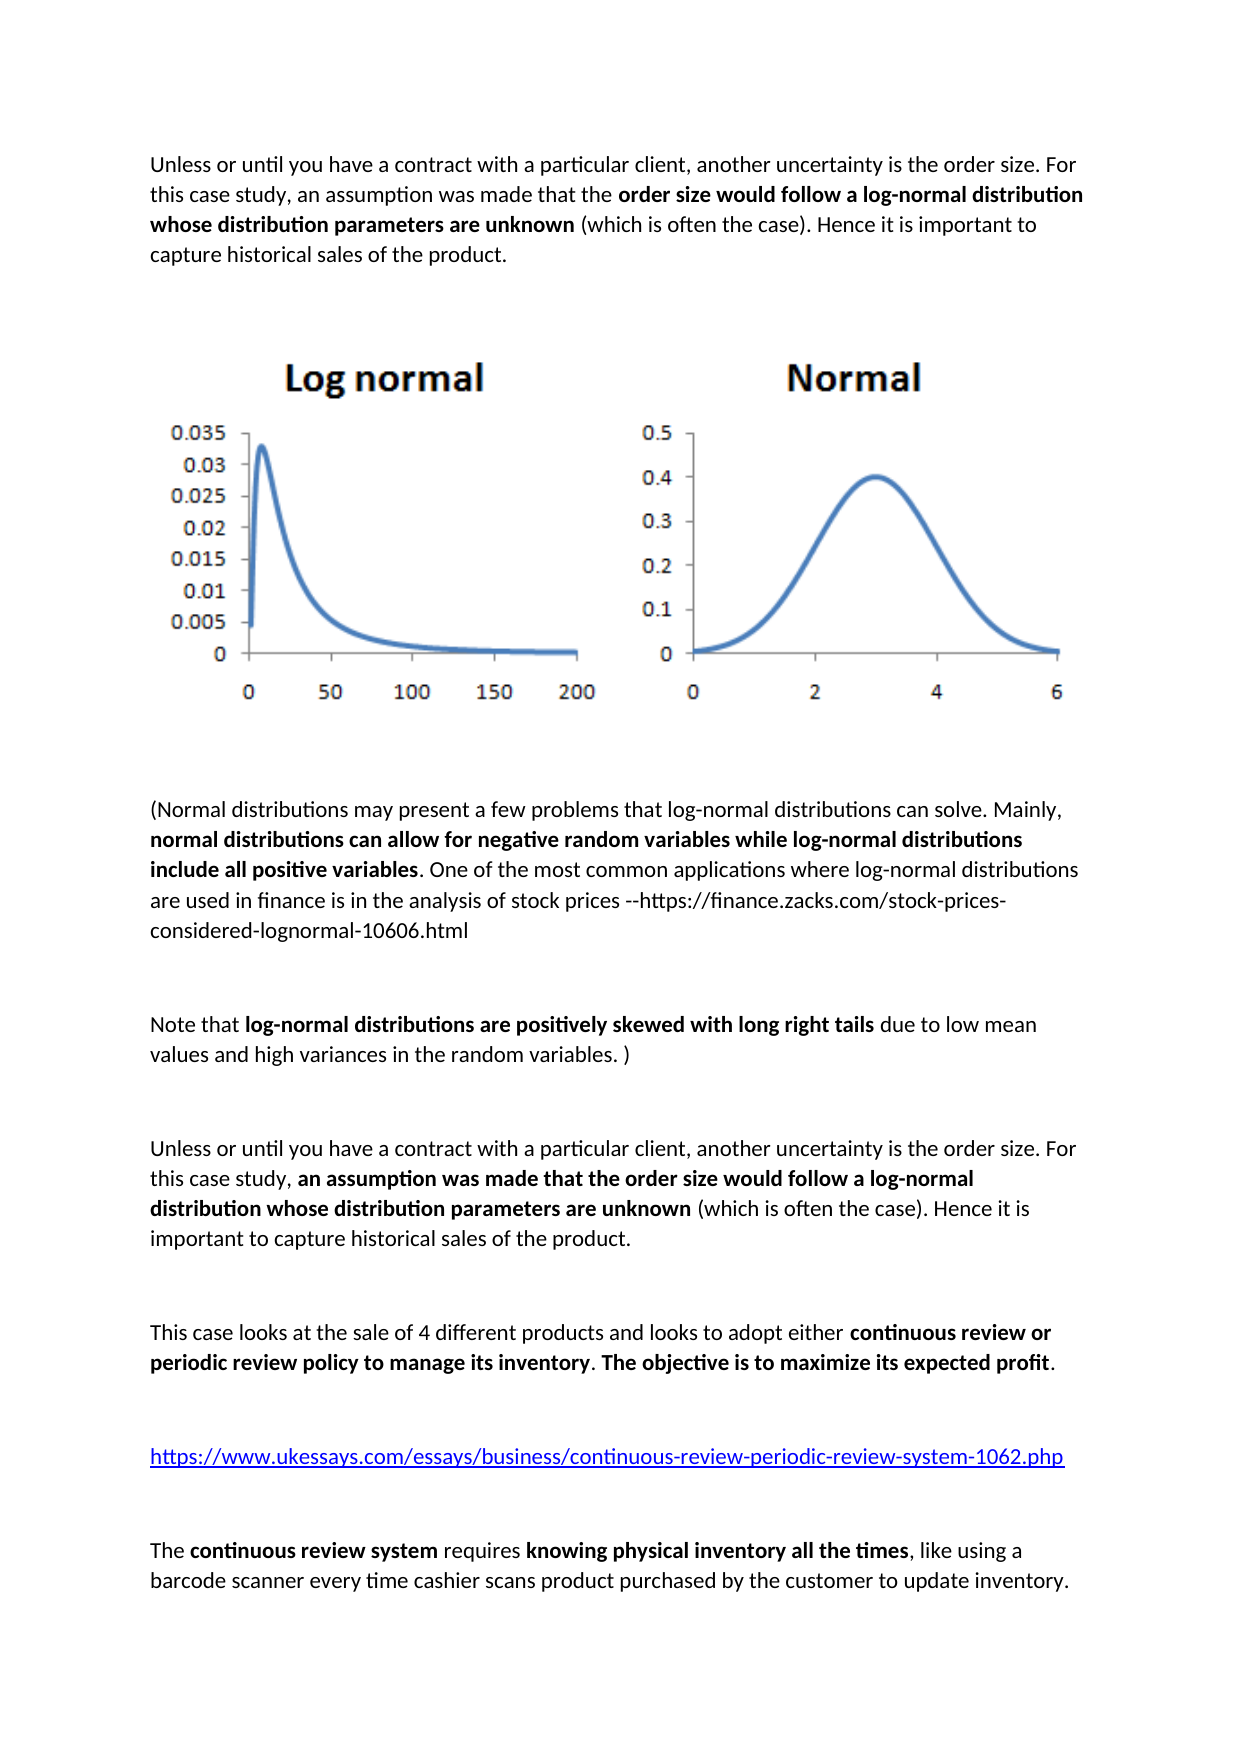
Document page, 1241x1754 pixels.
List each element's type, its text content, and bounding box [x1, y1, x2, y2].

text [150, 1536, 1090, 1594]
text Note that log-normal distributions are positively skewed with long right tails due to low mean values and high variances in the random variables. ) [150, 1010, 1090, 1068]
text (Normal distributions may present a few problems that log-normal distributions can solve. Mainly, normal distributions can allow for negative random variables while log-normal distributions include all positive variables. One of the most common applications where log-normal distributions are used in finance is in the analysis of stock prices --https://finance.zacks.com/stock-prices-considered-lognormal-10606.html [150, 795, 1090, 944]
text This case looks at the sale of 4 different products and looks to adopt either continuous review or periodic review policy to manage its inventory. The objective is to maximize its expected profit. [150, 1318, 1090, 1376]
text Unless or until you have a contract with a particular client, another uncertainty is the order size. For this case study, an assumption was made that the order size would follow a log-normal distribution whose distribution parameters are unknown (which is often the case). Hence it is important to capture historical sales of the product. [150, 150, 1090, 269]
picture [150, 334, 1089, 730]
text Unless or until you have a contract with a particular client, another uncertainty is the order size. For this case study, an assumption was made that the order size would follow a log-normal distribution whose distribution parameters are unknown (which is often the case). Hence it is important to capture historical sales of the product. [150, 1134, 1090, 1252]
text https://www.ukessays.com/essays/business/continuous-review-periodic-review-system-1062.php [150, 1442, 1090, 1470]
